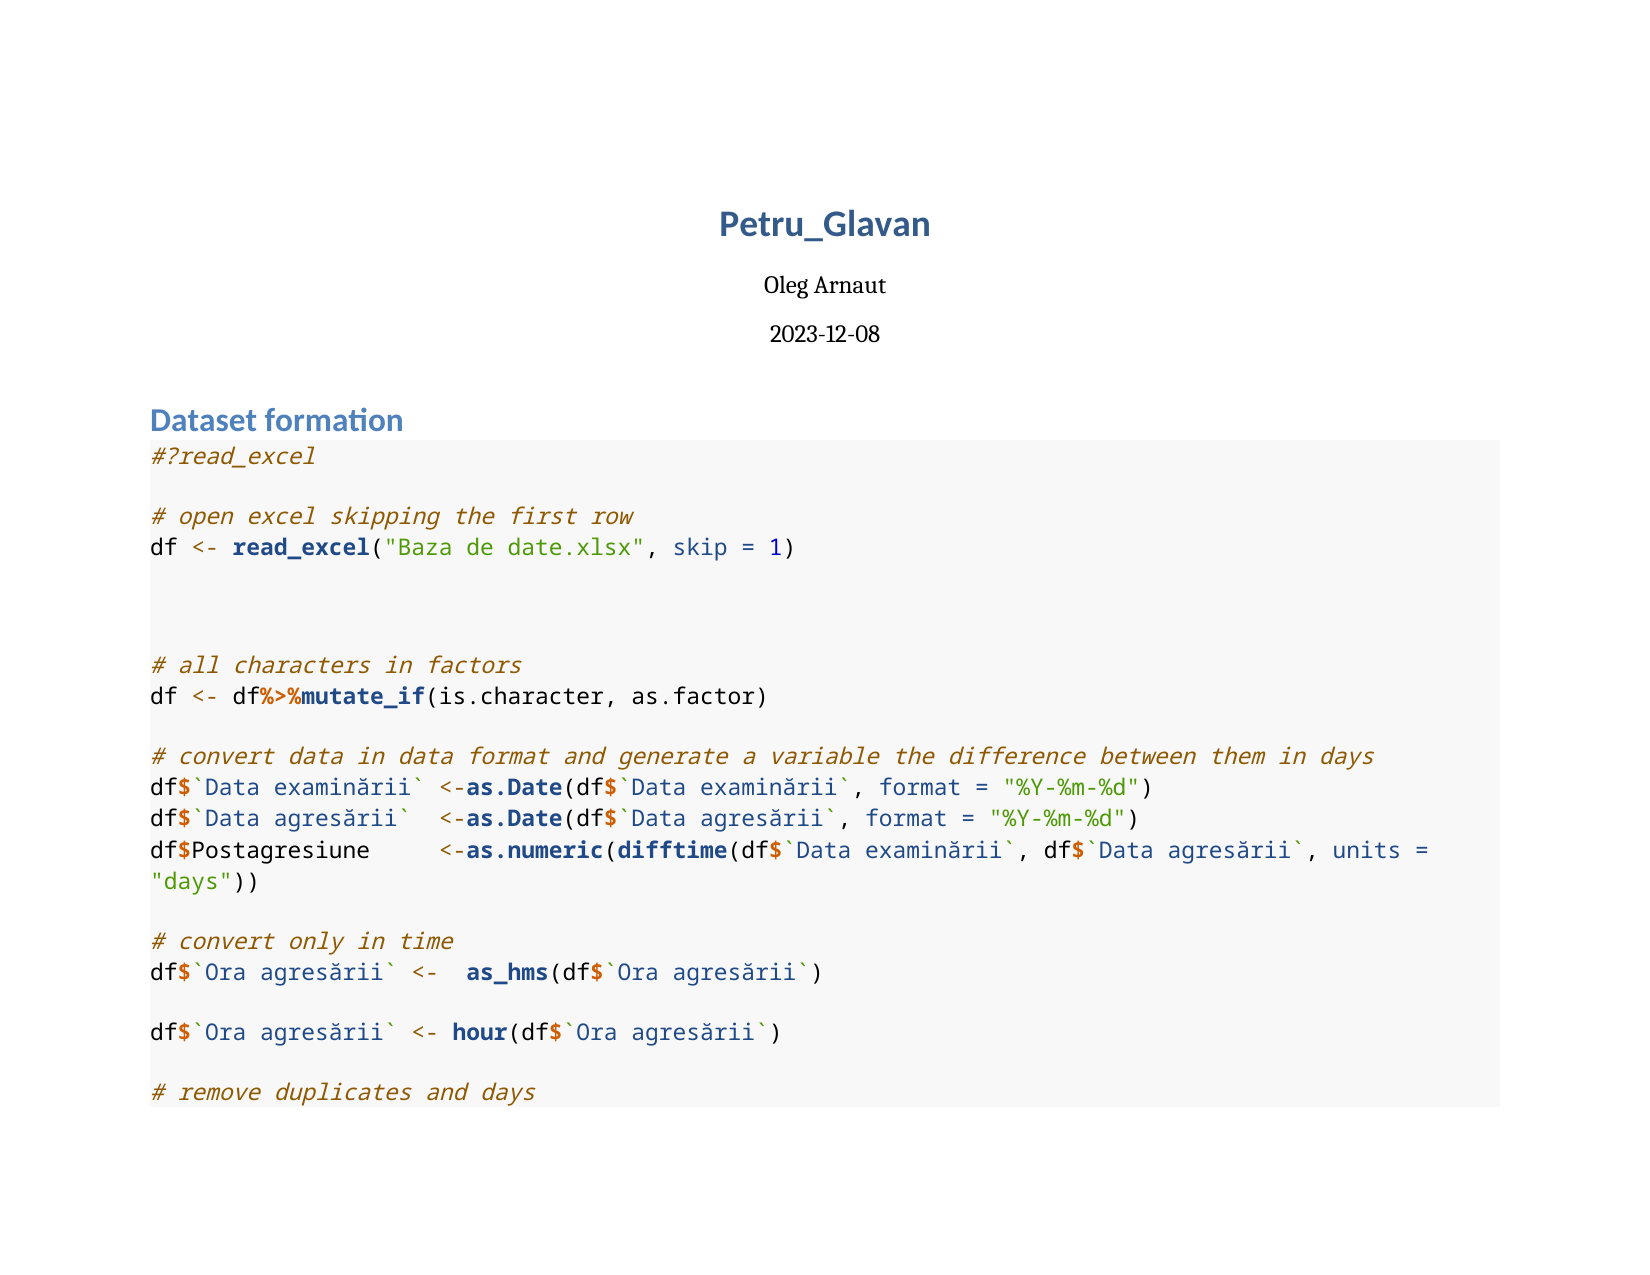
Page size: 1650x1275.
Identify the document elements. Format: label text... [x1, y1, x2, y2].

title Petru_Glavan [150, 200, 1500, 246]
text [150, 440, 1500, 1107]
text Oleg Arnaut [150, 271, 1500, 299]
text 2023-12-08 [150, 320, 1500, 349]
subtitle Dataset formation [150, 399, 1500, 440]
